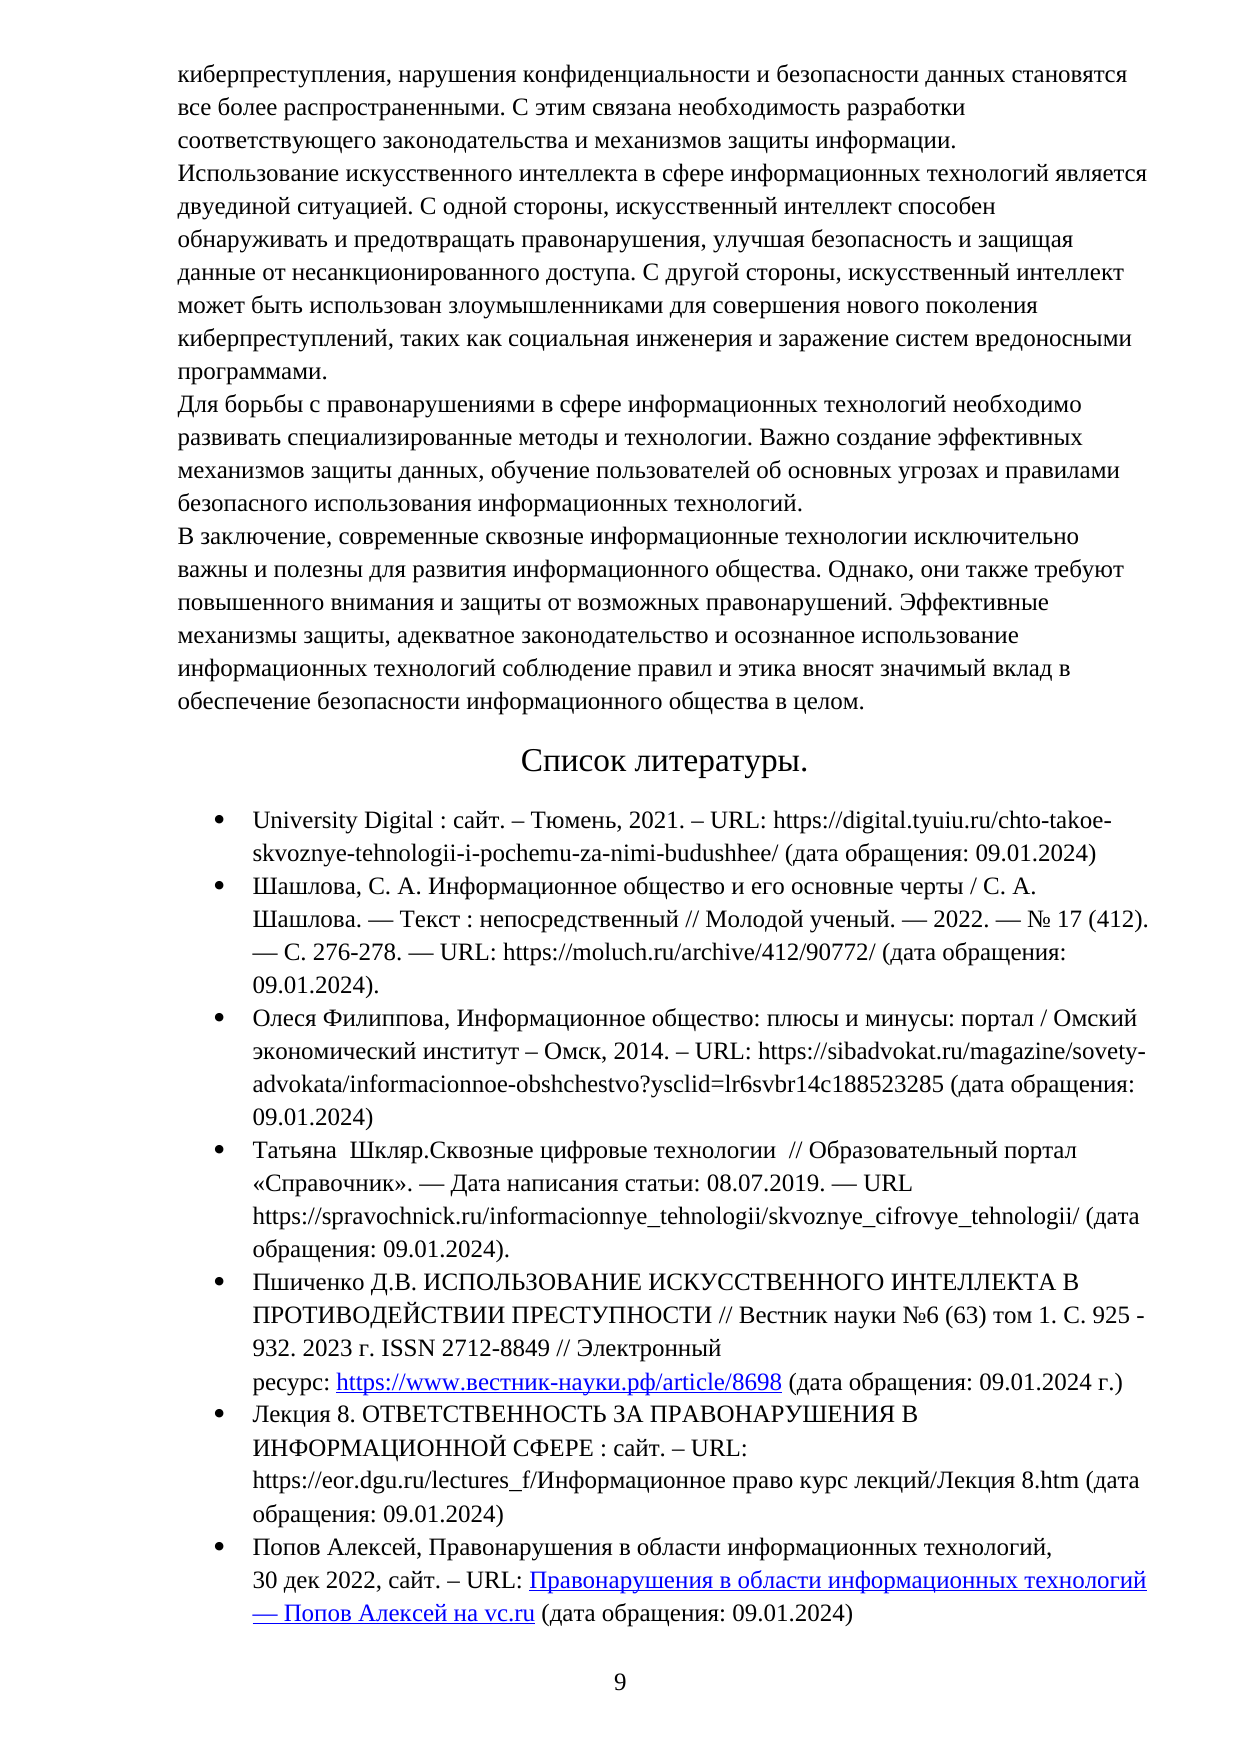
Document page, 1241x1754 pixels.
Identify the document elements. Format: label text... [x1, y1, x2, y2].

list Попов Алексей, Правонарушения в области информационных технологий, 30 дек 2022, сайт. – URL: Правонарушения в области информационных технологий — Попов Алексей на vc.ru (дата обращения: 09.01.2024) [215, 1532, 1152, 1626]
text Список литературы. [177, 740, 1152, 779]
list Татьяна Шкляр.Сквозные цифровые технологии // Образовательный портал «Справочник». — Дата написания статьи: 08.07.2019. — URL https://spravochnick.ru/informacionnye_tehnologii/skvoznye_cifrovye_tehnologii/ (дата обращения: 09.01.2024). [215, 1135, 1152, 1263]
list Олеся Филиппова, Информационное общество: плюсы и минусы: портал / Омский экономический институт – Омск, 2014. – URL: https://sibadvokat.ru/magazine/sovety-advokata/informacionnoe-obshchestvo?ysclid=lr6svbr14c188523285 (дата обращения: 09.01.2024) [215, 1003, 1152, 1131]
list Шашлова, С. А. Информационное общество и его основные черты / С. А. Шашлова. — Текст : непосредственный // Молодой ученый. — 2022. — № 17 (412). — С. 276-278. — URL: https://moluch.ru/archive/412/90772/ (дата обращения: 09.01.2024). [215, 871, 1152, 999]
list Лекция 8. ОТВЕТСТВЕННОСТЬ ЗА ПРАВОНАРУШЕНИЯ В ИНФОРМАЦИОННОЙ СФЕРЕ : сайт. – URL: https://eor.dgu.ru/lectures_f/Информационное право курс лекций/Лекция 8.htm (дата обращения: 09.01.2024) [215, 1399, 1152, 1527]
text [177, 59, 1152, 715]
list Пшиченко Д.В. ИСПОЛЬЗОВАНИЕ ИСКУССТВЕННОГО ИНТЕЛЛЕКТА В ПРОТИВОДЕЙСТВИИ ПРЕСТУПНОСТИ // Вестник науки №6 (63) том 1. С. 925 - 932. 2023 г. ISSN 2712-8849 // Электронный ресурс: https://www.вестник-науки.рф/article/8698 (дата обращения: 09.01.2024 г.) [215, 1267, 1152, 1395]
list University Digital : сайт. – Тюмень, 2021. – URL: https://digital.tyuiu.ru/chto-takoe-skvoznye-tehnologii-i-pochemu-za-nimi-budushhee/ (дата обращения: 09.01.2024) [215, 805, 1152, 867]
